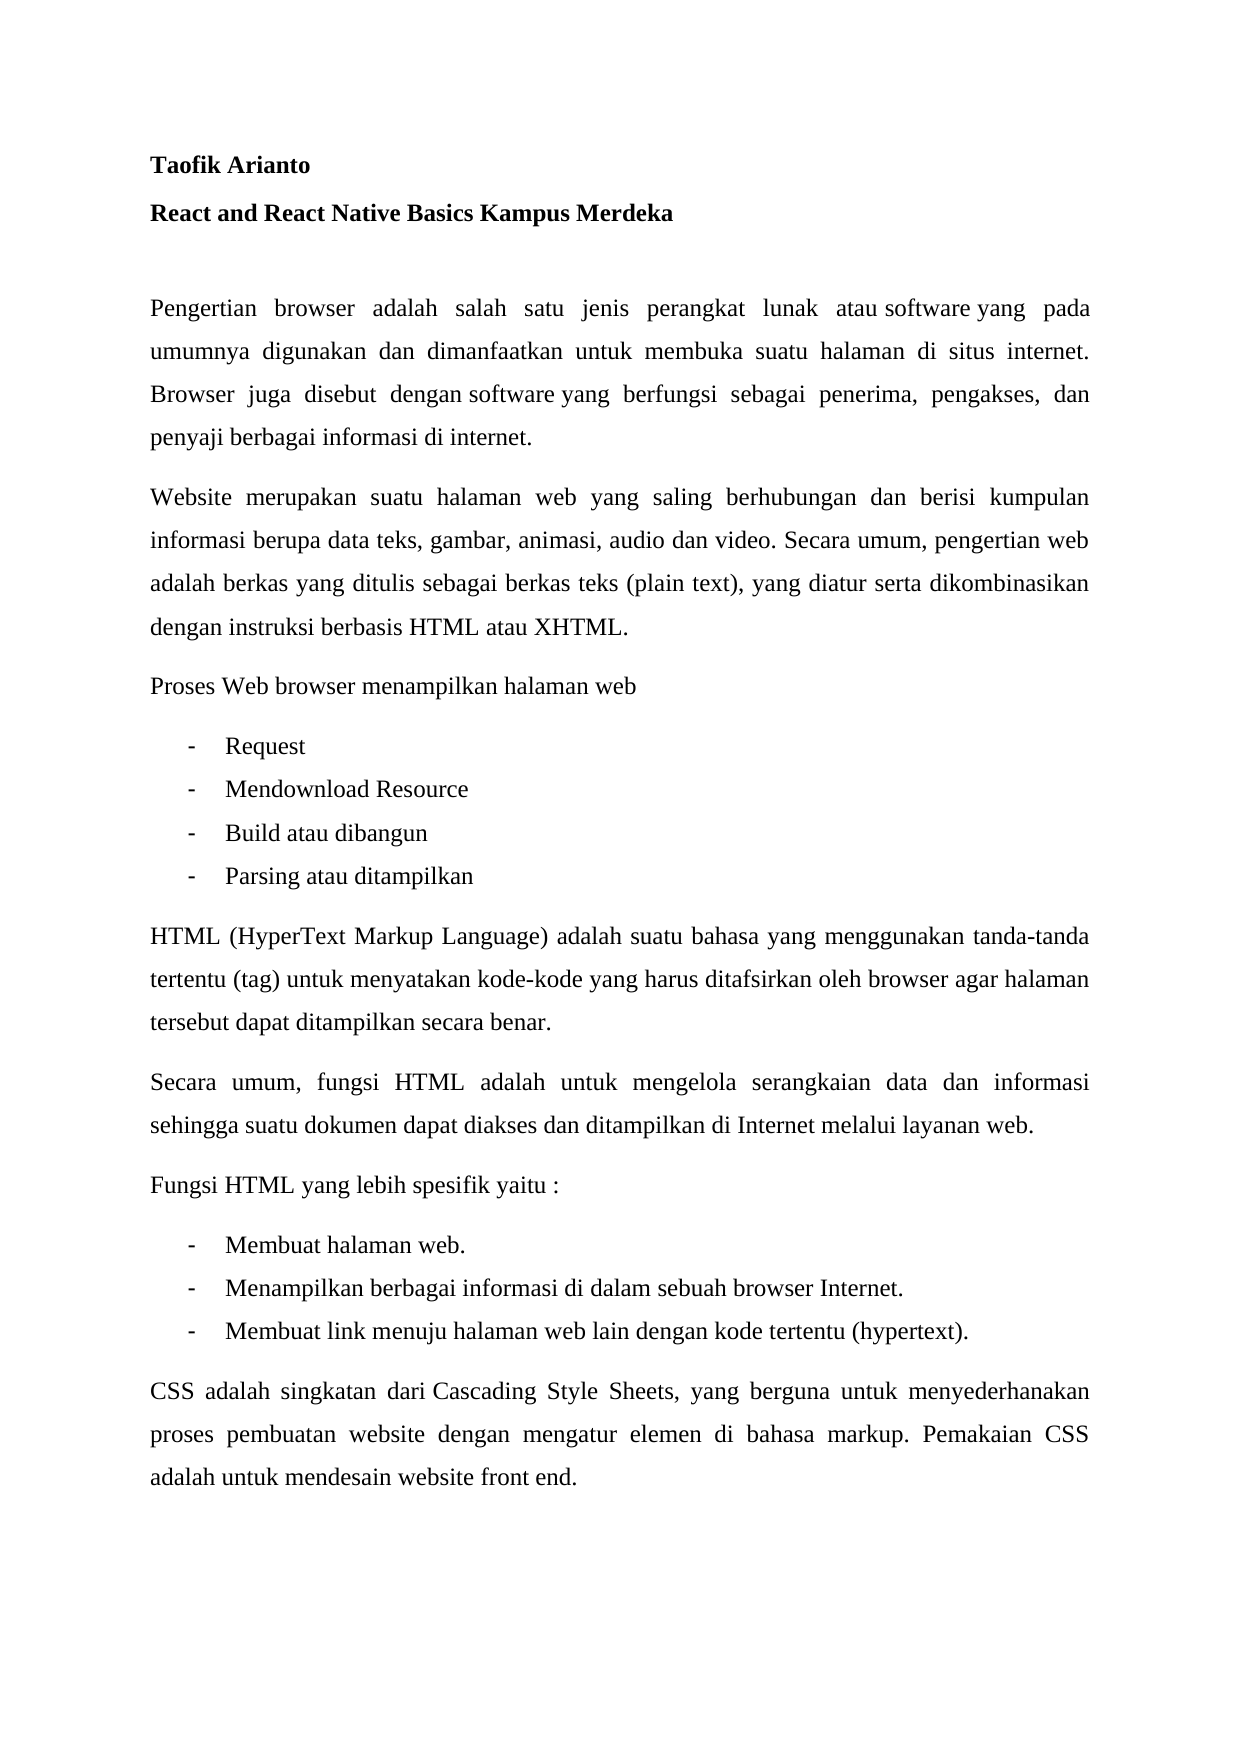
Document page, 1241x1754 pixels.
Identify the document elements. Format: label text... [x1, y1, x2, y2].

list Menampilkan berbagai informasi di dalam sebuah browser Internet. [187, 1273, 1090, 1302]
text Website merupakan suatu halaman web yang saling berhubungan dan berisi kumpulan informasi berupa data teks, gambar, animasi, audio dan video. Secara umum, pengertian web adalah berkas yang ditulis sebagai berkas teks (plain text), yang diatur serta dikombinasikan dengan instruksi berbasis HTML atau XHTML. [150, 482, 1090, 640]
text Pengertian browser adalah salah satu jenis perangkat lunak atau software yang pada umumnya digunakan dan dimanfaatkan untuk membuka suatu halaman di situs internet. Browser juga disebut dengan software yang berfungsi sebagai penerima, pengakses, dan penyaji berbagai informasi di internet. [150, 293, 1090, 451]
list Membuat halaman web. [187, 1229, 1090, 1258]
list Membuat link menuju halaman web lain dengan kode tertentu (hypertext). [187, 1316, 1090, 1345]
list Build atau dibangun [187, 818, 1090, 847]
text CSS adalah singkatan dari Cascading Style Sheets, yang berguna untuk menyederhanakan proses pembuatan website dengan mengatur elemen di bahasa markup. Pemakaian CSS adalah untuk mendesain website front end. [150, 1376, 1090, 1491]
list Request [187, 731, 1090, 760]
list Mendownload Resource [187, 774, 1090, 803]
text Fungsi HTML yang lebih spesifik yaitu : [150, 1170, 1090, 1198]
text Secara umum, fungsi HTML adalah untuk mengelola serangkaian data dan informasi sehingga suatu dokumen dapat diakses dan ditampilkan di Internet melalui layanan web. [150, 1067, 1090, 1139]
text Proses Web browser menampilkan halaman web [150, 671, 1090, 700]
list Parsing atau ditampilkan [187, 861, 1090, 890]
text Taofik Arianto [150, 150, 1090, 179]
text React and React Native Basics Kampus Merdeka [150, 198, 1090, 226]
text HTML (HyperText Markup Language) adalah suatu bahasa yang menggunakan tanda-tanda tertentu (tag) untuk menyatakan kode-kode yang harus ditafsirkan oleh browser agar halaman tersebut dapat ditampilkan secara benar. [150, 921, 1090, 1036]
